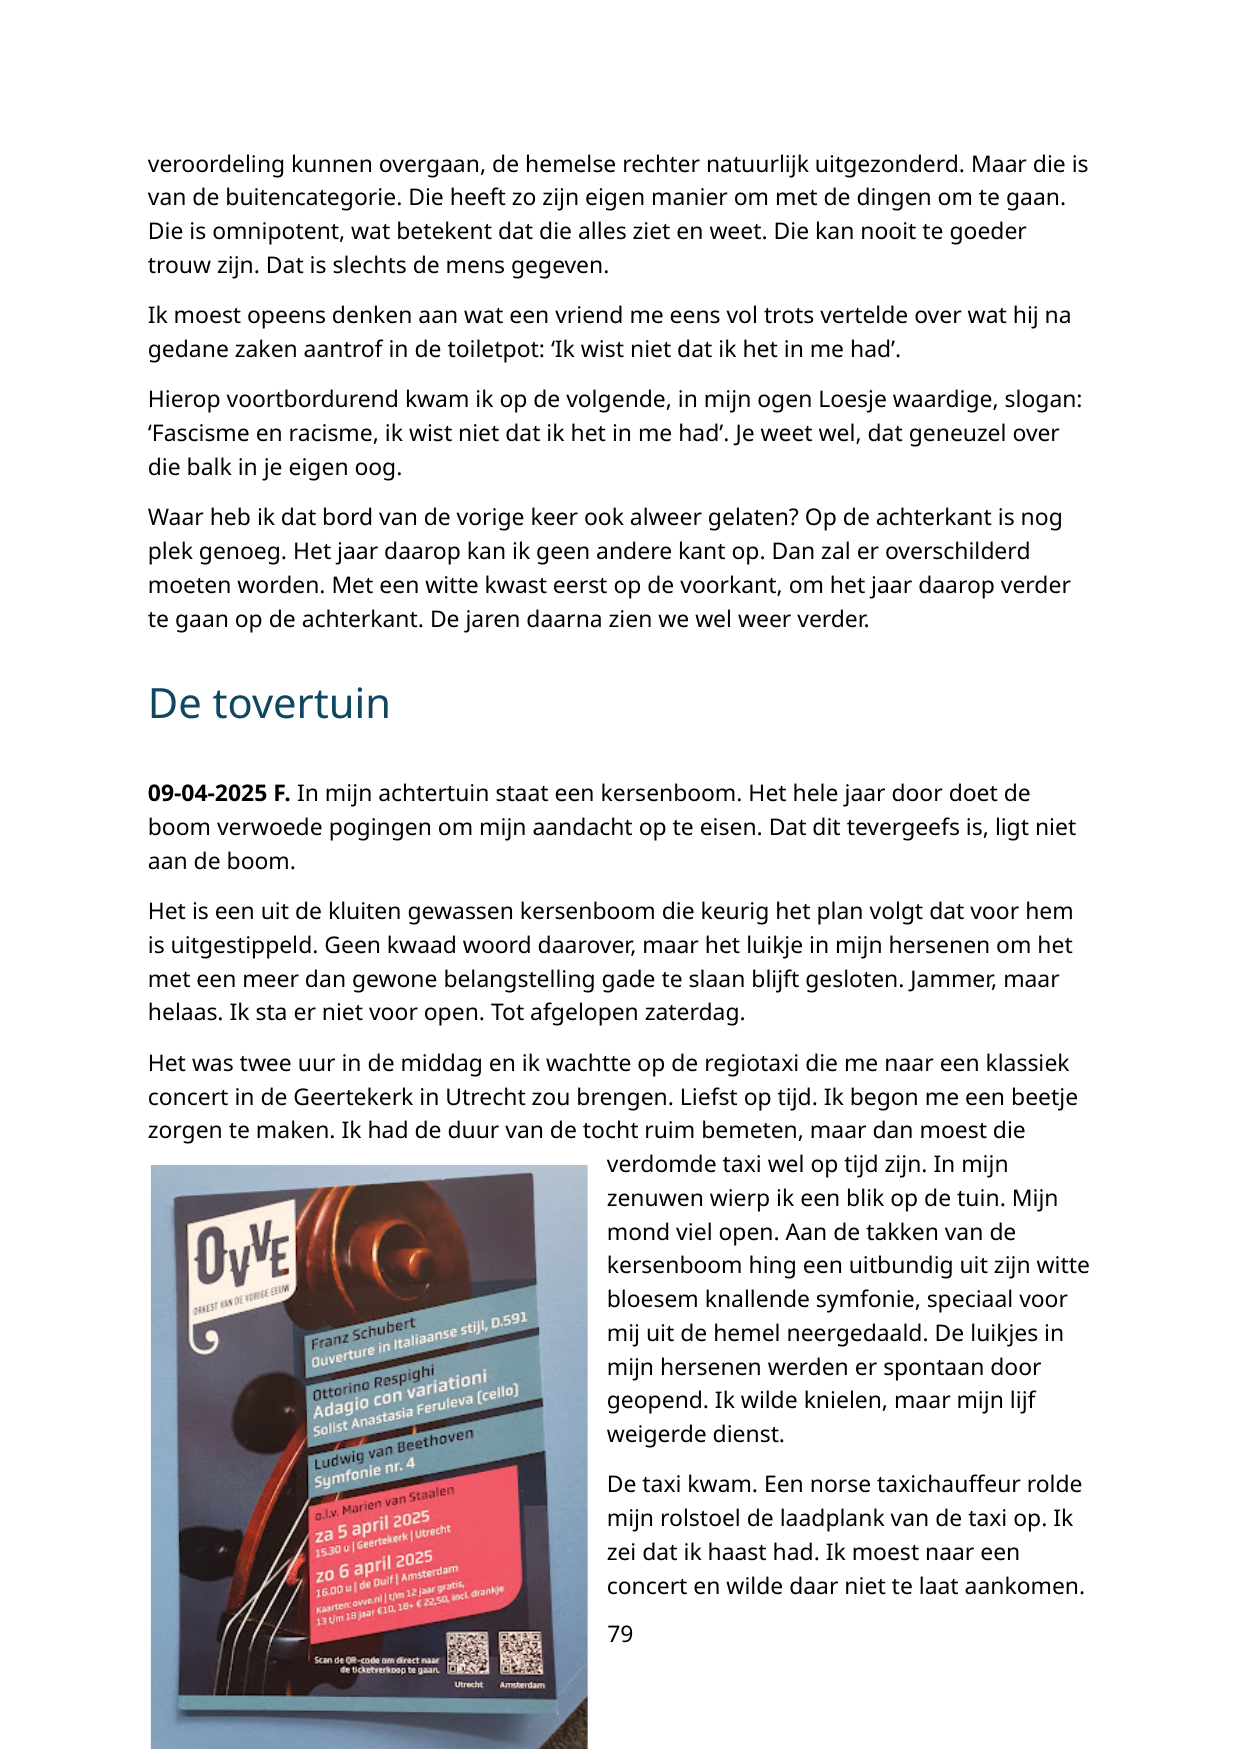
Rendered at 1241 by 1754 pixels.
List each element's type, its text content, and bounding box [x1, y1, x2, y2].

text Het was twee uur in de middag en ik wachtte op de regiotaxi die me naar een klassiek concert in de Geertekerk in Utrecht zou brengen. Liefst op tijd. Ik begon me een beetje zorgen te maken. Ik had de duur van de tocht ruim bemeten, maar dan moest die verdomde taxi wel op tijd zijn. In mijn zenuwen wierp ik een blik op de tuin. Mijn mond viel open. Aan de takken van de kersenboom hing een uitbundig uit zijn witte bloesem knallende symfonie, speciaal voor mij uit de hemel neergedaald. De luikjes in mijn hersenen werden er spontaan door geopend. Ik wilde knielen, maar mijn lijf weigerde dienst. [148, 1047, 1093, 1449]
text Ik moest opeens denken aan wat een vriend me eens vol trots vertelde over wat hij na gedane zaken aantrof in de toiletpot: ‘Ik wist niet dat ik het in me had’. [148, 299, 1093, 364]
text Het is een uit de kluiten gewassen kersenboom die keurig het plan volgt dat voor hem is uitgestippeld. Geen kwaad woord daarover, maar het luikje in mijn hersenen om het met een meer dan gewone belangstelling gade te slaan blijft gesloten. Jammer, maar helaas. Ik sta er niet voor open. Tot afgelopen zaterdag. [148, 895, 1093, 1028]
text Waar heb ik dat bord van de vorige keer ook alweer gelaten? Op de achterkant is nog plek genoeg. Het jaar daarop kan ik geen andere kant op. Dan zal er overschilderd moeten worden. Met een witte kwast eerst op de voorkant, om het jaar daarop verder te gaan op de achterkant. De jaren daarna zien we wel weer verder. [148, 501, 1093, 634]
subtitle De tovertuin [148, 674, 1093, 731]
text 09-04-2025 F. In mijn achtertuin staat een kersenboom. Het hele jaar door doet de boom verwoede pogingen om mijn aandacht op te eisen. Dat dit tevergeefs is, ligt niet aan de boom. [148, 743, 1093, 876]
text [148, 148, 1093, 280]
text Hierop voortbordurend kwam ik op de volgende, in mijn ogen Loesje waardige, slogan: ‘Fascisme en racisme, ik wist niet dat ik het in me had’. Je weet wel, dat geneuzel over die balk in je eigen oog. [148, 383, 1093, 482]
picture [150, 1165, 588, 1749]
